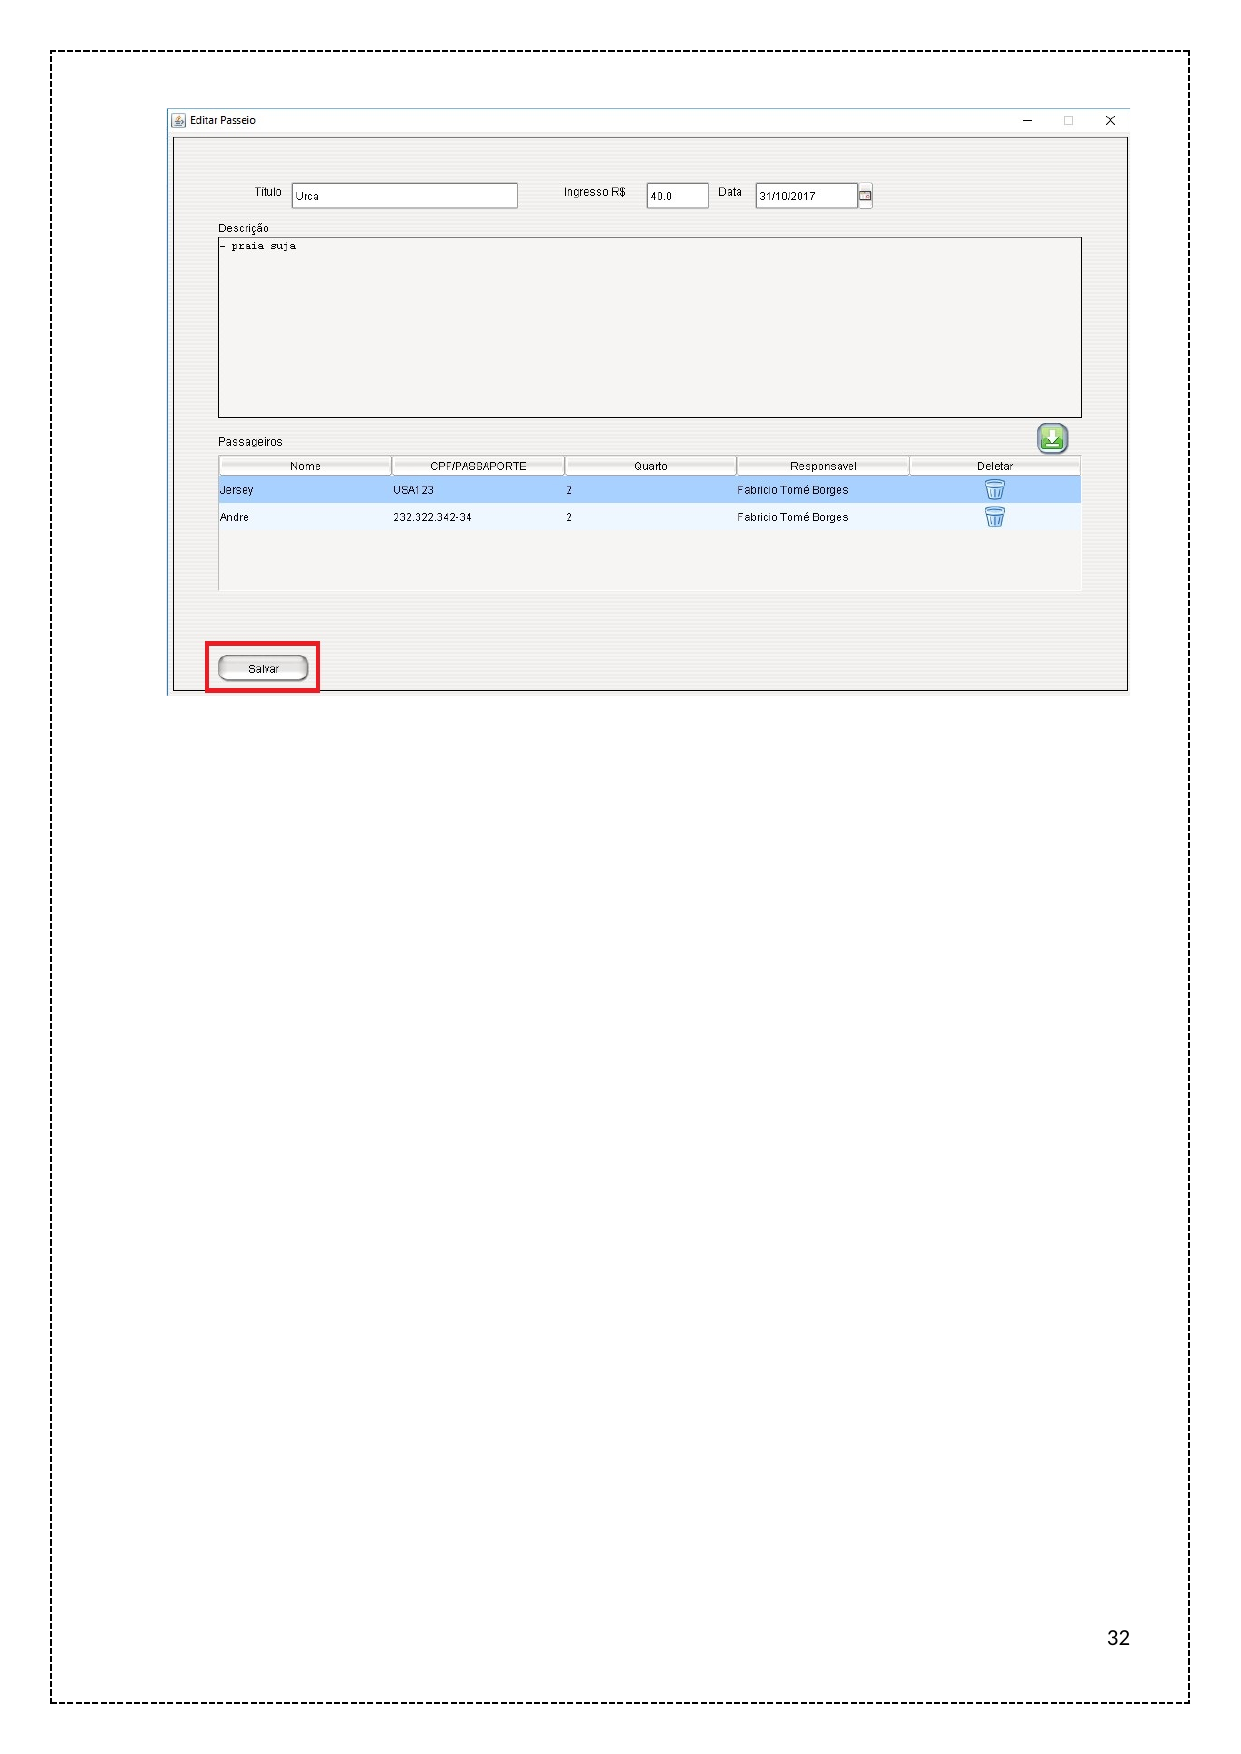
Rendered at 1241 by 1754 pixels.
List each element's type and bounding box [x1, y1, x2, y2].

picture [166, 108, 1131, 696]
